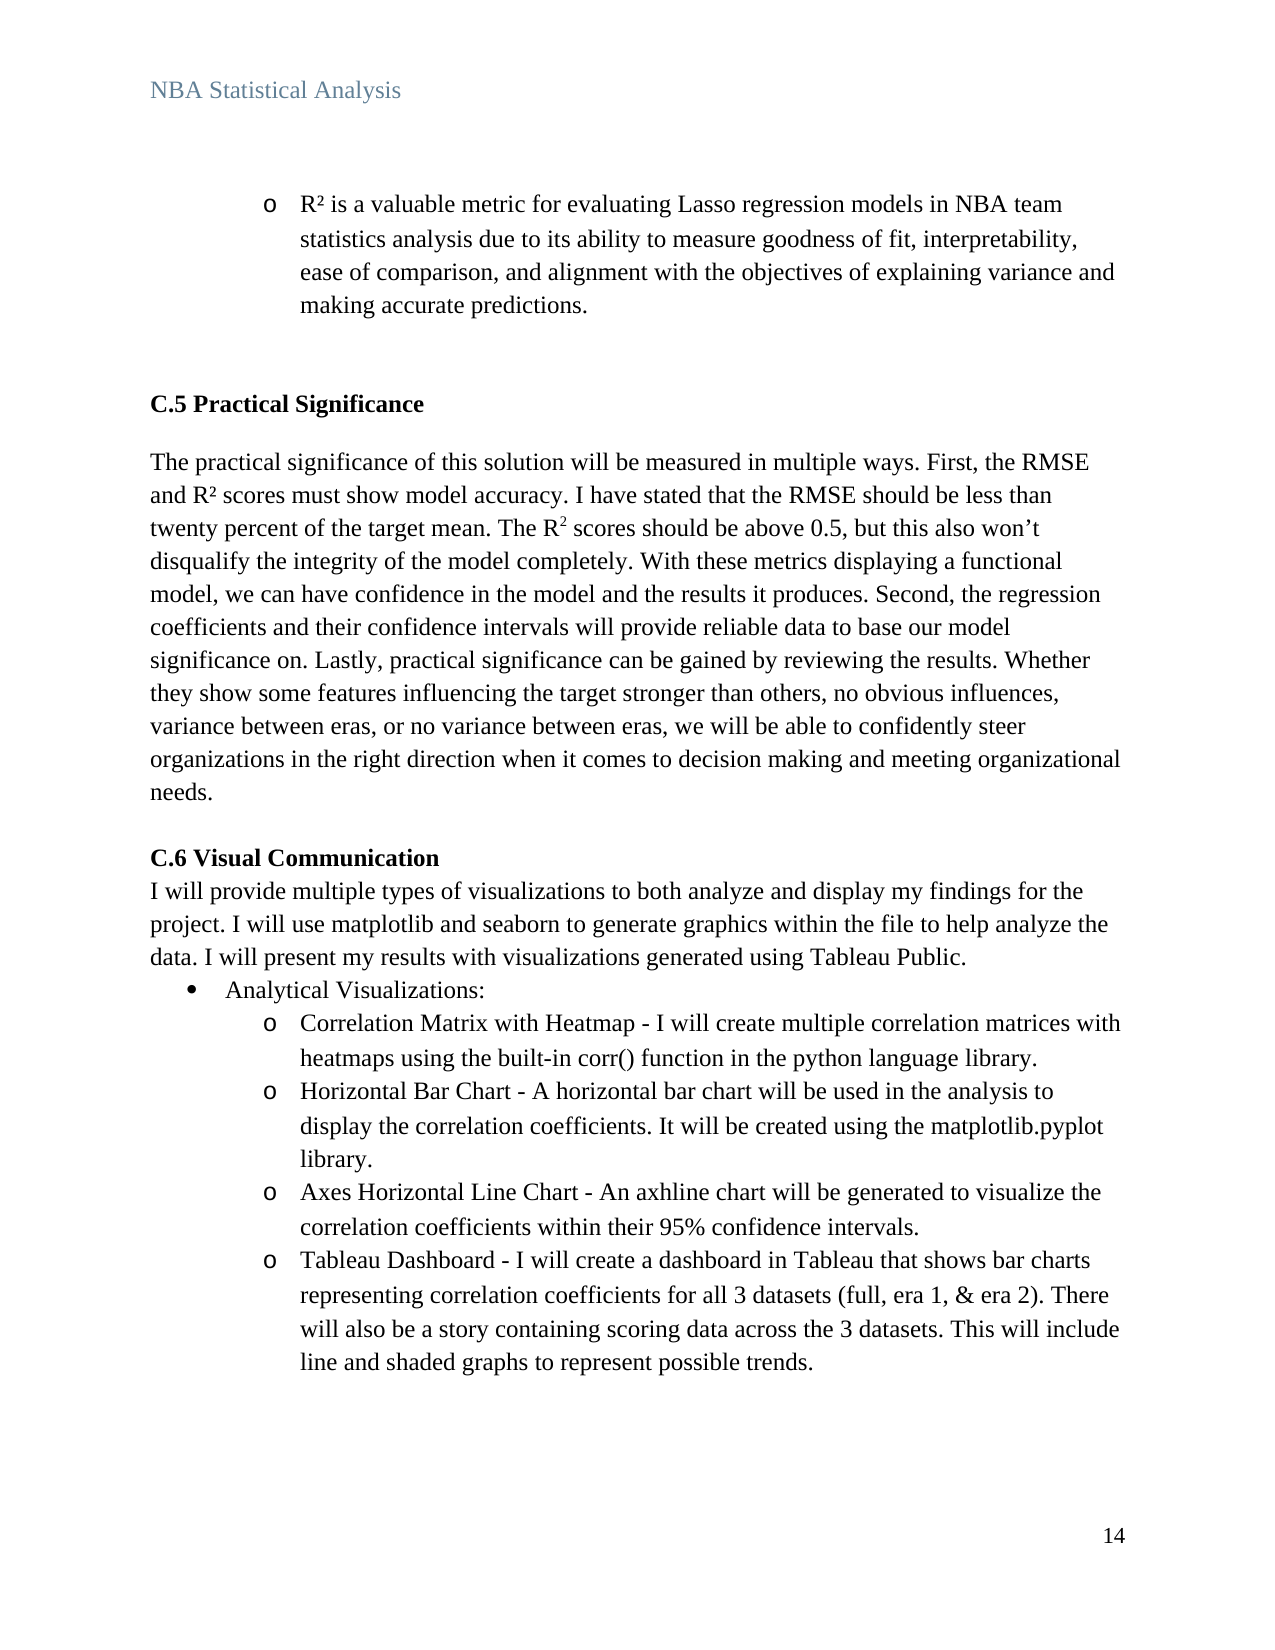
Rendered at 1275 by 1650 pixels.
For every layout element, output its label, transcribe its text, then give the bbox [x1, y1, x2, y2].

list Correlation Matrix with Heatmap - I will create multiple correlation matrices with heatmaps using the built-in corr() function in the python language library. [262, 1008, 1125, 1072]
list Axes Horizontal Line Chart - An axhline chart will be generated to visualize the correlation coefficients within their 95% confidence intervals. [262, 1177, 1125, 1241]
list Horizontal Bar Chart - A horizontal bar chart will be used in the analysis to display the correlation coefficients. It will be created using the matplotlib.pyplot library. [262, 1076, 1125, 1173]
text I will provide multiple types of visualizations to both analyze and display my findings for the project. I will use matplotlib and seaborn to generate graphics within the file to help analyze the data. I will present my results with visualizations generated using Tableau Public. [150, 876, 1125, 971]
list Analytical Visualizations: [187, 975, 1125, 1004]
list R² is a valuable metric for evaluating Lasso regression models in NBA team statistics analysis due to its ability to measure goodness of fit, interpretability, ease of comparison, and alignment with the objectives of explaining variance and making accurate predictions. [262, 189, 1125, 319]
subtitle C.5 Practical Significance [150, 389, 1125, 418]
text C.6 Visual Communication [150, 843, 1125, 872]
list Tableau Dashboard - I will create a dashboard in Tableau that shows bar charts representing correlation coefficients for all 3 datasets (full, era 1, & era 2). There will also be a story containing scoring data across the 3 datasets. This will include line and shaded graphs to represent possible trends. [262, 1246, 1125, 1375]
text The practical significance of this solution will be measured in multiple ways. First, the RMSE and R² scores must show model accuracy. I have stated that the RMSE should be less than twenty percent of the target mean. The R2 scores should be above 0.5, but this also won’t disqualify the integrity of the model completely. With these metrics displaying a functional model, we can have confidence in the model and the results it produces. Second, the regression coefficients and their confidence intervals will provide reliable data to base our model significance on. Lastly, practical significance can be gained by reviewing the results. Whether they show some features influencing the target stronger than others, no obvious influences, variance between eras, or no variance between eras, we will be able to confidently steer organizations in the right direction when it comes to decision making and meeting organizational needs. [150, 447, 1125, 806]
